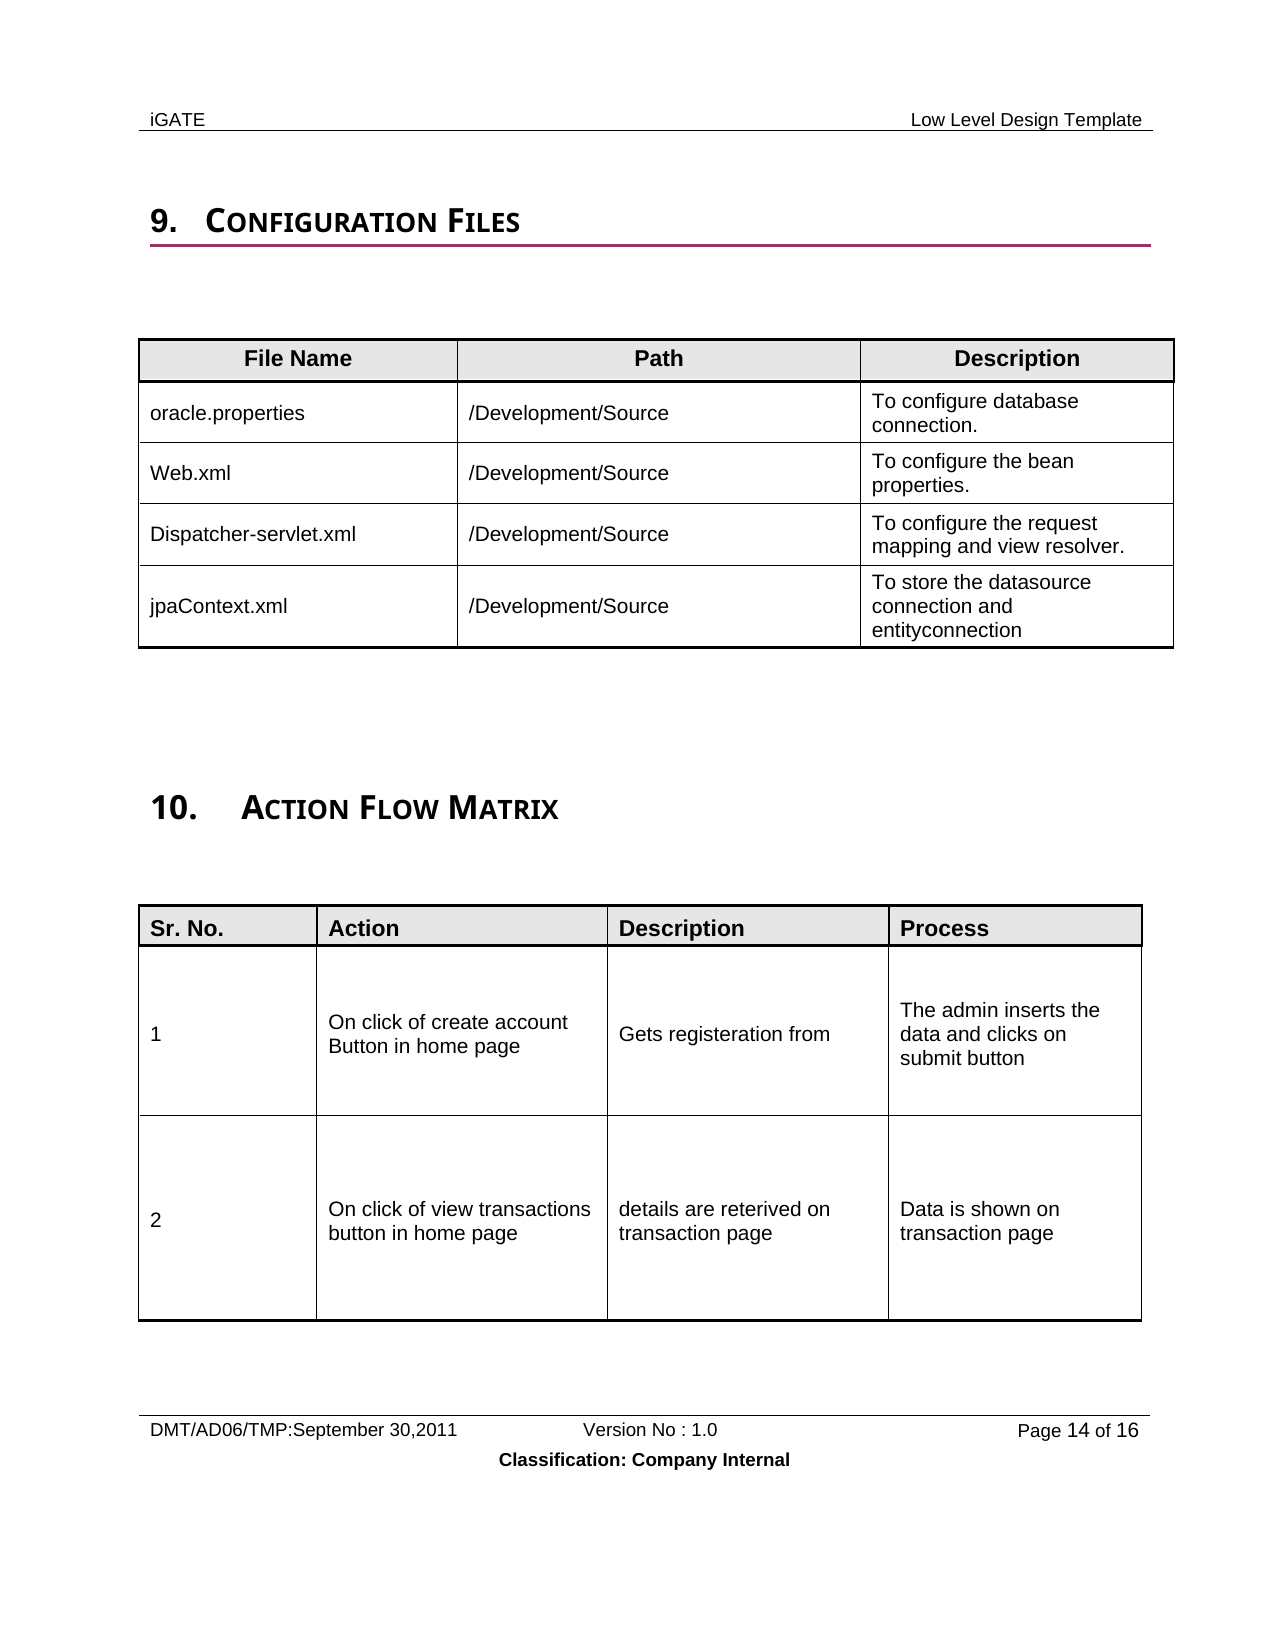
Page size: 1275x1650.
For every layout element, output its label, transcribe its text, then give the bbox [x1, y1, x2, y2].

table_cell On click of view transactions button in home page [317, 1116, 607, 1319]
table_cell The admin inserts the data and clicks on submit button [889, 947, 1141, 1114]
table_cell /Development/Source [458, 383, 860, 442]
table_cell Data is shown on transaction page [889, 1116, 1141, 1319]
table_cell oracle.properties [139, 383, 457, 442]
table_cell To store the datasource connection and entityconnection [861, 566, 1173, 646]
table_cell /Development/Source [458, 504, 860, 565]
table_header Sr. No. [140, 907, 316, 944]
table_header Process [890, 907, 1141, 944]
table_header File Name [140, 341, 457, 379]
table_cell jpaContext.xml [139, 566, 457, 646]
table_header Action [318, 907, 607, 944]
table_cell Dispatcher-servlet.xml [139, 504, 457, 565]
table_cell Gets registeration from [608, 947, 888, 1114]
table_header Description [861, 341, 1173, 379]
table_cell 2 [139, 1116, 316, 1319]
table_header Path [458, 341, 860, 379]
table_cell To configure the request mapping and view resolver. [861, 504, 1173, 565]
table_cell To configure the bean properties. [861, 443, 1173, 502]
table_cell On click of create account Button in home page [317, 947, 607, 1114]
table_cell /Development/Source [458, 443, 860, 502]
table_cell /Development/Source [458, 566, 860, 646]
table_cell details are reterived on transaction page [608, 1116, 888, 1319]
table_header Description [608, 907, 888, 944]
table_cell To configure database connection. [861, 383, 1173, 442]
table_cell 1 [139, 947, 316, 1114]
subtitle 10. Action Flow Matrix [150, 784, 1151, 831]
table_cell Web.xml [139, 443, 457, 502]
subtitle 9. Configuration Files [150, 197, 1151, 244]
